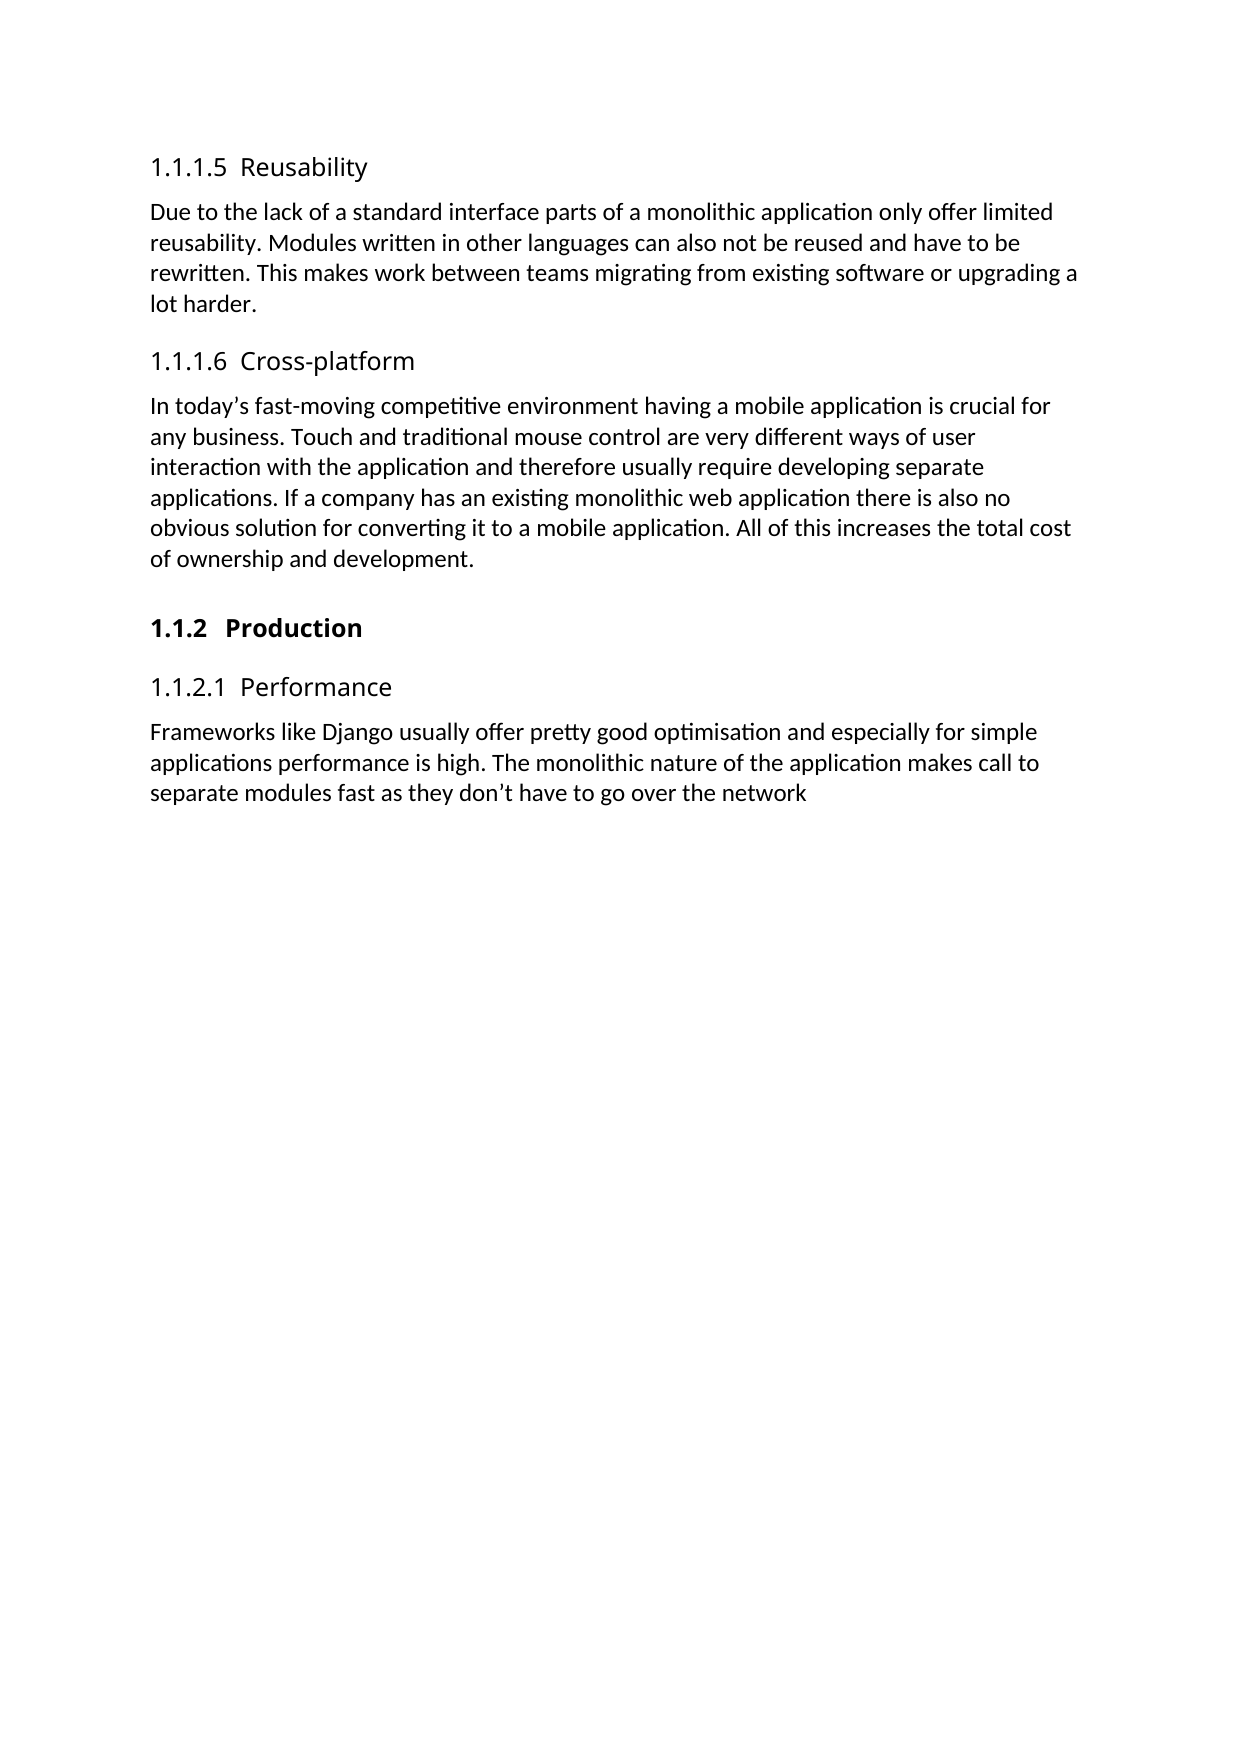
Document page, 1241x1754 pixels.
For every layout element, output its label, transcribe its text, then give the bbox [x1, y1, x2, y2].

subtitle Reusability [150, 150, 1090, 184]
subtitle Cross-platform [150, 344, 1090, 378]
subtitle Performance [150, 670, 1090, 704]
text Frameworks like Django usually offer pretty good optimisation and especially for simple applications performance is high. The monolithic nature of the application makes call to separate modules fast as they don’t have to go over the network [150, 716, 1090, 808]
subtitle Production [150, 611, 1090, 645]
text Due to the lack of a standard interface parts of a monolithic application only offer limited reusability. Modules written in other languages can also not be reused and have to be rewritten. This makes work between teams migrating from existing software or upgrading a lot harder. [150, 197, 1090, 319]
text In today’s fast-moving competitive environment having a mobile application is crucial for any business. Touch and traditional mouse control are very different ways of user interaction with the application and therefore usually require developing separate applications. If a company has an existing monolithic web application there is also no obvious solution for converting it to a mobile application. All of this increases the total cost of ownership and development. [150, 390, 1090, 573]
